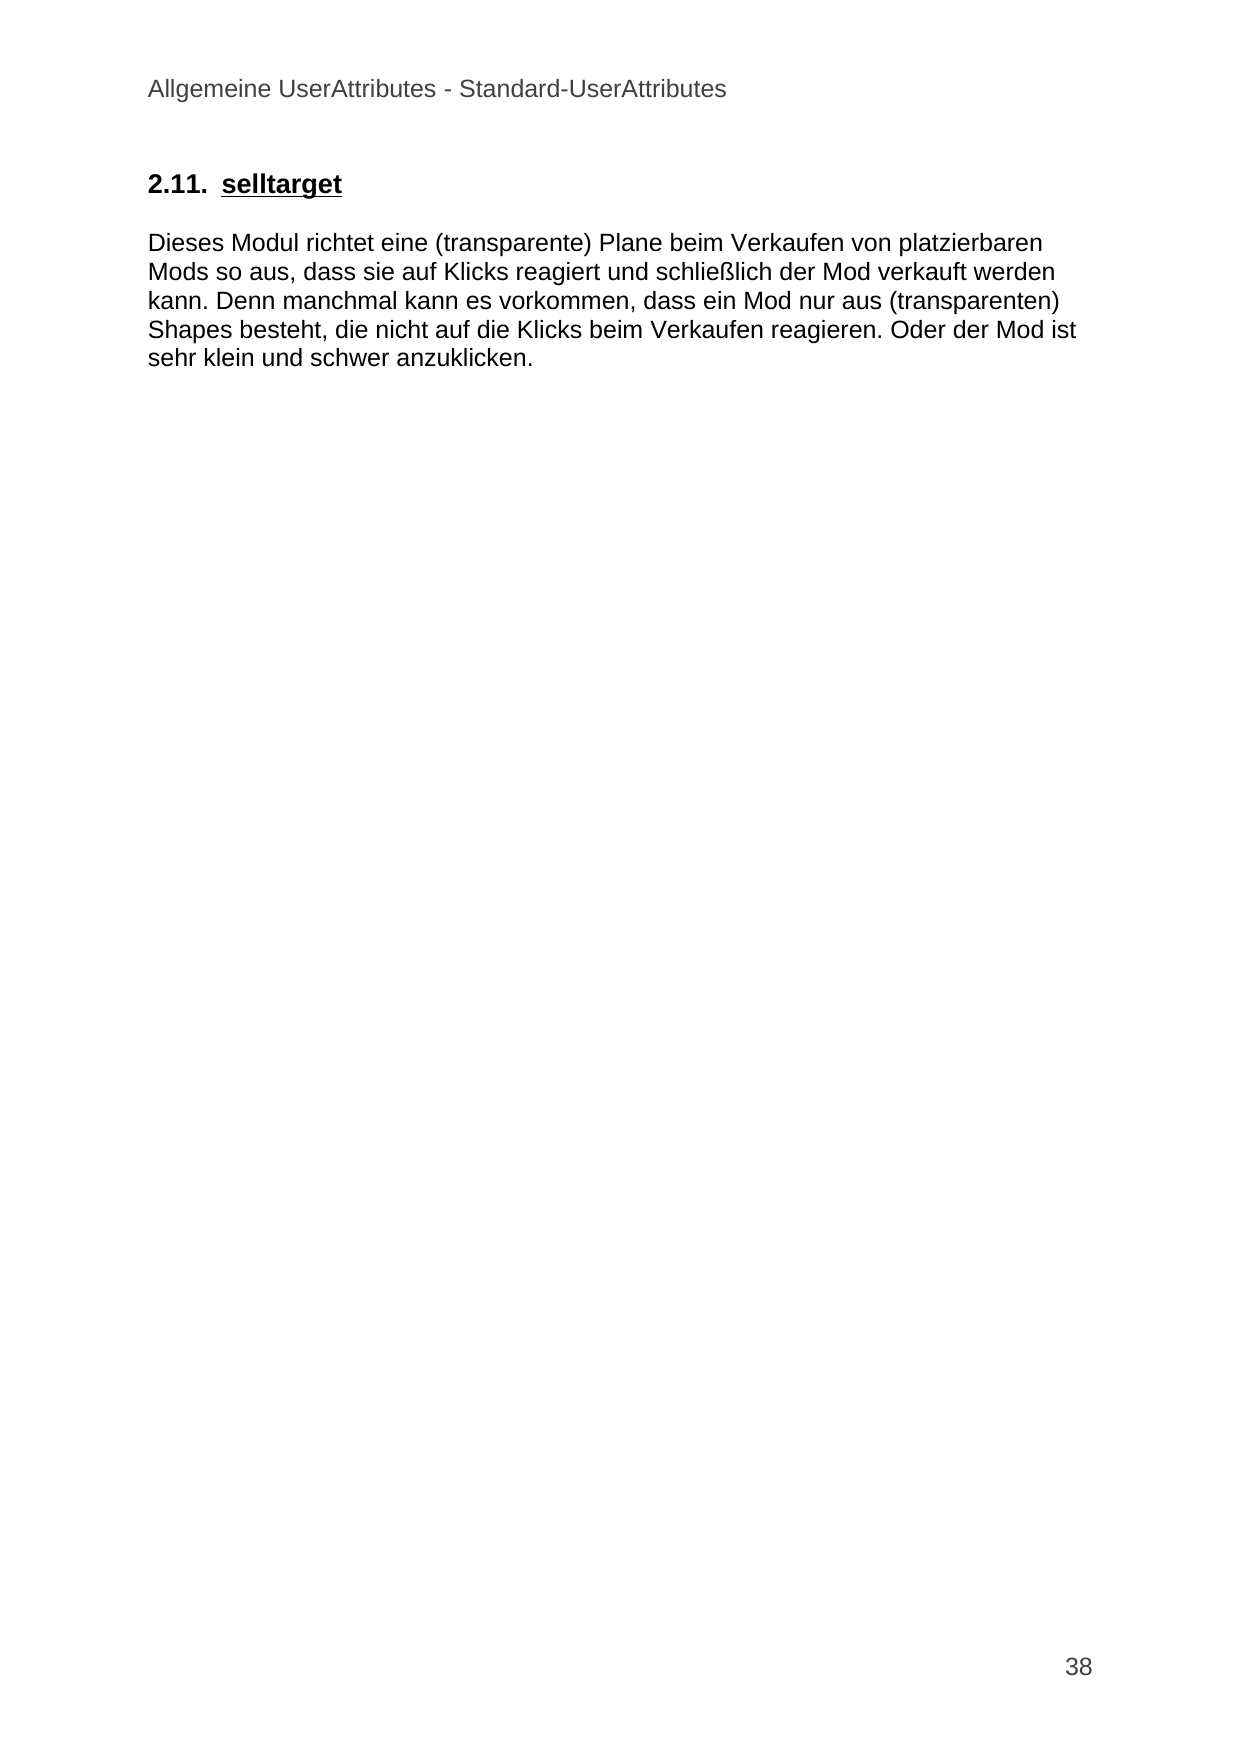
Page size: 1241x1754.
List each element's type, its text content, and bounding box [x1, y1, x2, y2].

text Dieses Modul richtet eine (transparente) Plane beim Verkaufen von platzierbaren Mods so aus, dass sie auf Klicks reagiert und schließlich der Mod verkauft werden kann. Denn manchmal kann es vorkommen, dass ein Mod nur aus (transparenten) Shapes besteht, die nicht auf die Klicks beim Verkaufen reagieren. Oder der Mod ist sehr klein und schwer anzuklicken. [148, 228, 1093, 372]
subtitle selltarget [148, 168, 1093, 200]
